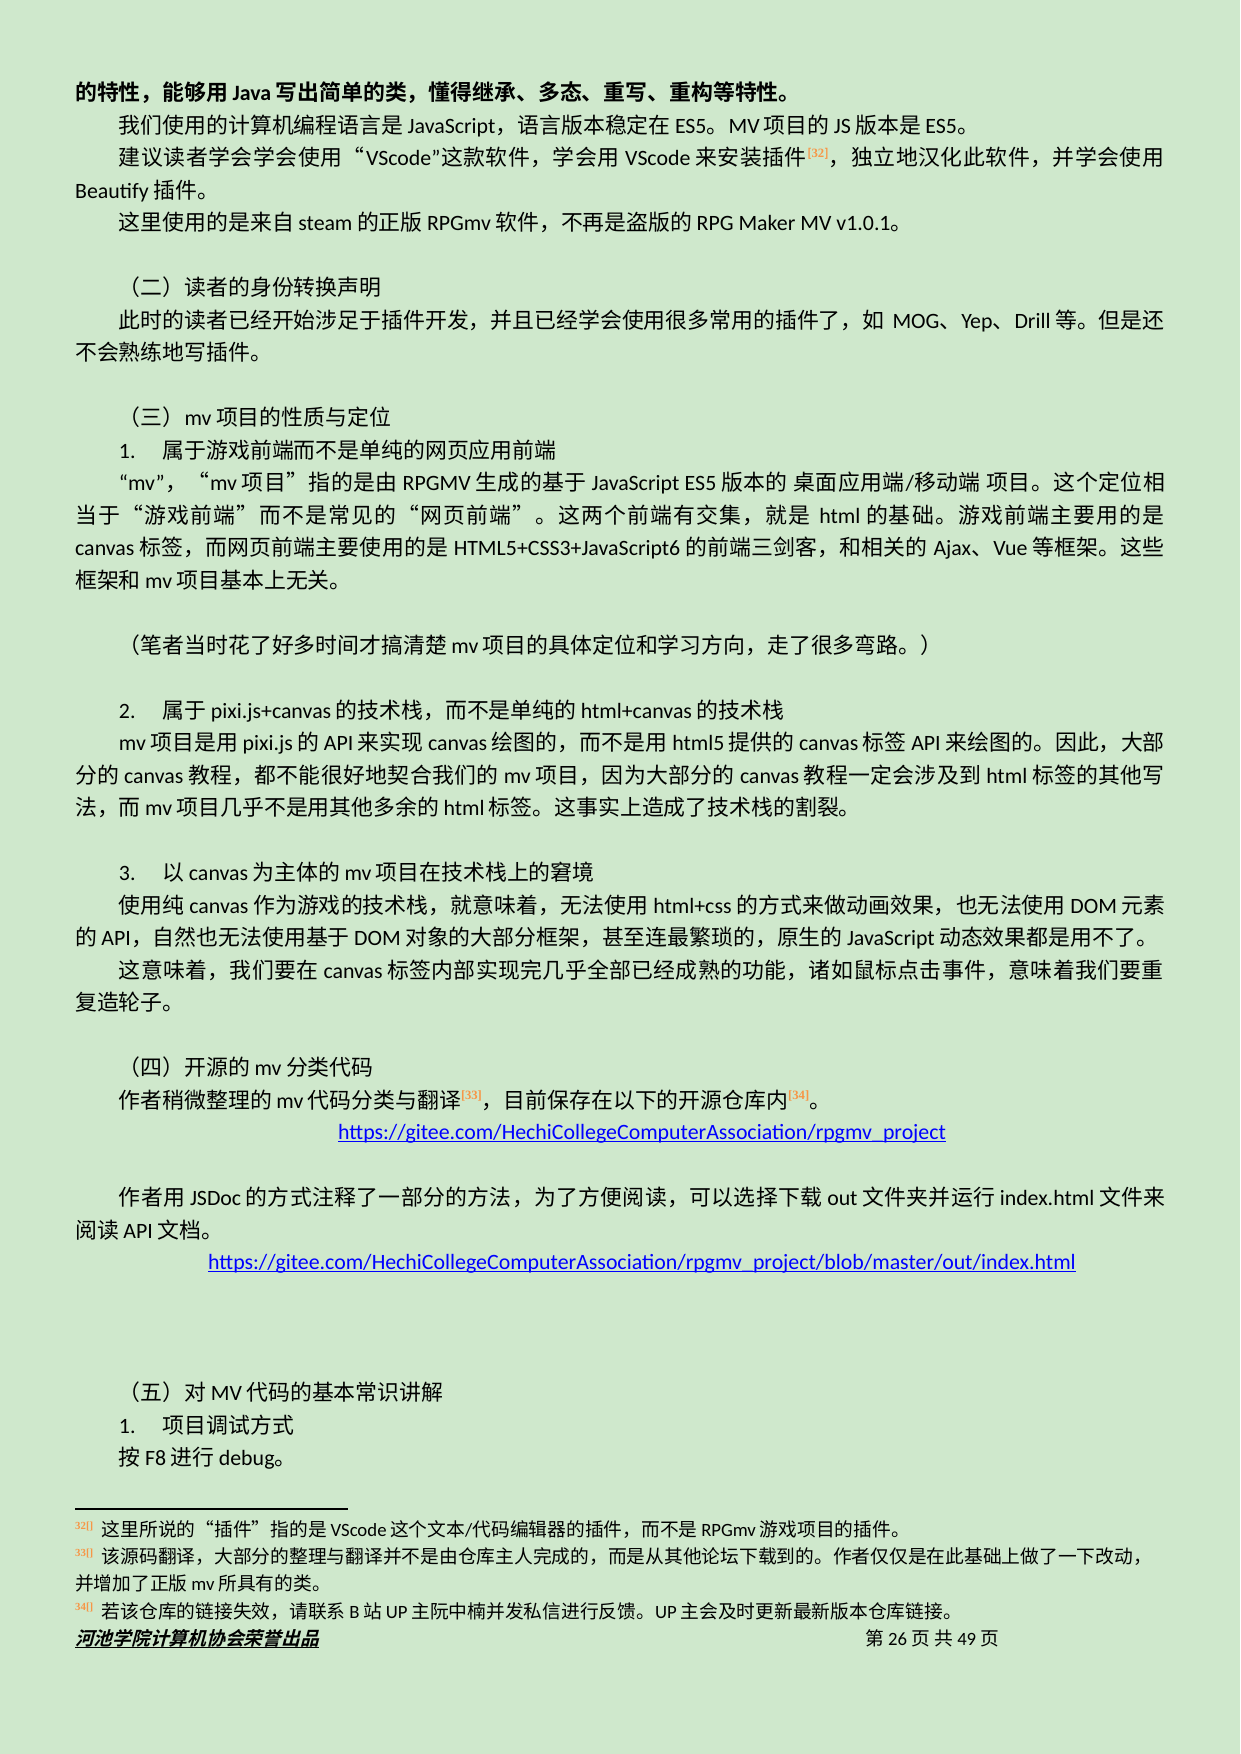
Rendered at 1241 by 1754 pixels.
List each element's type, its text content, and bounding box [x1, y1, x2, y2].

list 读者的身份转换声明 [75, 270, 1165, 302]
list 作者稍微整理的mv代码分类与翻译[]，目前保存在以下的开源仓库内[]。 [75, 1082, 1165, 1115]
list 我们使用的计算机编程语言是JavaScript，语言版本稳定在ES5。MV项目的JS版本是ES5。 [75, 107, 1165, 140]
list 作者用JSDoc的方式注释了一部分的方法，为了方便阅读，可以选择下载out文件夹并运行index.html文件来阅读API文档。 [75, 1180, 1165, 1245]
list 按F8进行debug。 [75, 1440, 1165, 1472]
list mv项目的性质与定位 [75, 400, 1165, 432]
list 属于游戏前端而不是单纯的网页应用前端 [75, 432, 1165, 465]
list 这里使用的是来自steam的正版RPGmv软件，不再是盗版的RPG Maker MV v1.0.1。 [75, 205, 1165, 237]
list mv项目是用pixi.js的API来实现canvas绘图的，而不是用html5提供的canvas标签API来绘图的。因此，大部分的canvas教程，都不能很好地契合我们的mv项目，因为大部分的canvas教程一定会涉及到html标签的其他写法，而mv项目几乎不是用其他多余的html标签。这事实上造成了技术栈的割裂。 [75, 725, 1165, 822]
list 这意味着，我们要在canvas标签内部实现完几乎全部已经成熟的功能，诸如鼠标点击事件，意味着我们要重复造轮子。 [75, 952, 1165, 1017]
list 此时的读者已经开始涉足于插件开发，并且已经学会使用很多常用的插件了，如MOG、Yep、Drill等。但是还不会熟练地写插件。 [75, 302, 1165, 367]
list 建议读者学会学会使用“VScode”这款软件，学会用VScode来安装插件[]，独立地汉化此软件，并学会使用Beautify插件。 [75, 140, 1165, 205]
list （笔者当时花了好多时间才搞清楚mv项目的具体定位和学习方向，走了很多弯路。） [75, 627, 1165, 660]
list 对MV代码的基本常识讲解 [75, 1375, 1165, 1407]
list 使用纯canvas作为游戏的技术栈，就意味着，无法使用html+css的方式来做动画效果，也无法使用DOM元素的API，自然也无法使用基于DOM对象的大部分框架，甚至连最繁琐的，原生的JavaScript动态效果都是用不了。 [75, 887, 1165, 952]
list 以canvas为主体的mv项目在技术栈上的窘境 [75, 855, 1165, 887]
list https://gitee.com/HechiCollegeComputerAssociation/rpgmv_project/blob/master/out/index.html [75, 1245, 1165, 1277]
list 项目调试方式 [75, 1407, 1165, 1440]
list 属于pixi.js+canvas的技术栈，而不是单纯的html+canvas的技术栈 [75, 692, 1165, 725]
list https://gitee.com/HechiCollegeComputerAssociation/rpgmv_project [75, 1115, 1165, 1147]
list 开源的mv分类代码 [75, 1050, 1165, 1082]
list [75, 75, 1165, 107]
list “mv”，“mv项目”指的是由RPGMV生成的基于JavaScript ES5版本的 桌面应用端/移动端 项目。这个定位相当于“游戏前端”而不是常见的“网页前端”。这两个前端有交集，就是html的基础。游戏前端主要用的是canvas标签，而网页前端主要使用的是HTML5+CSS3+JavaScript6的前端三剑客，和相关的Ajax、Vue等框架。这些框架和mv项目基本上无关。 [75, 465, 1165, 595]
